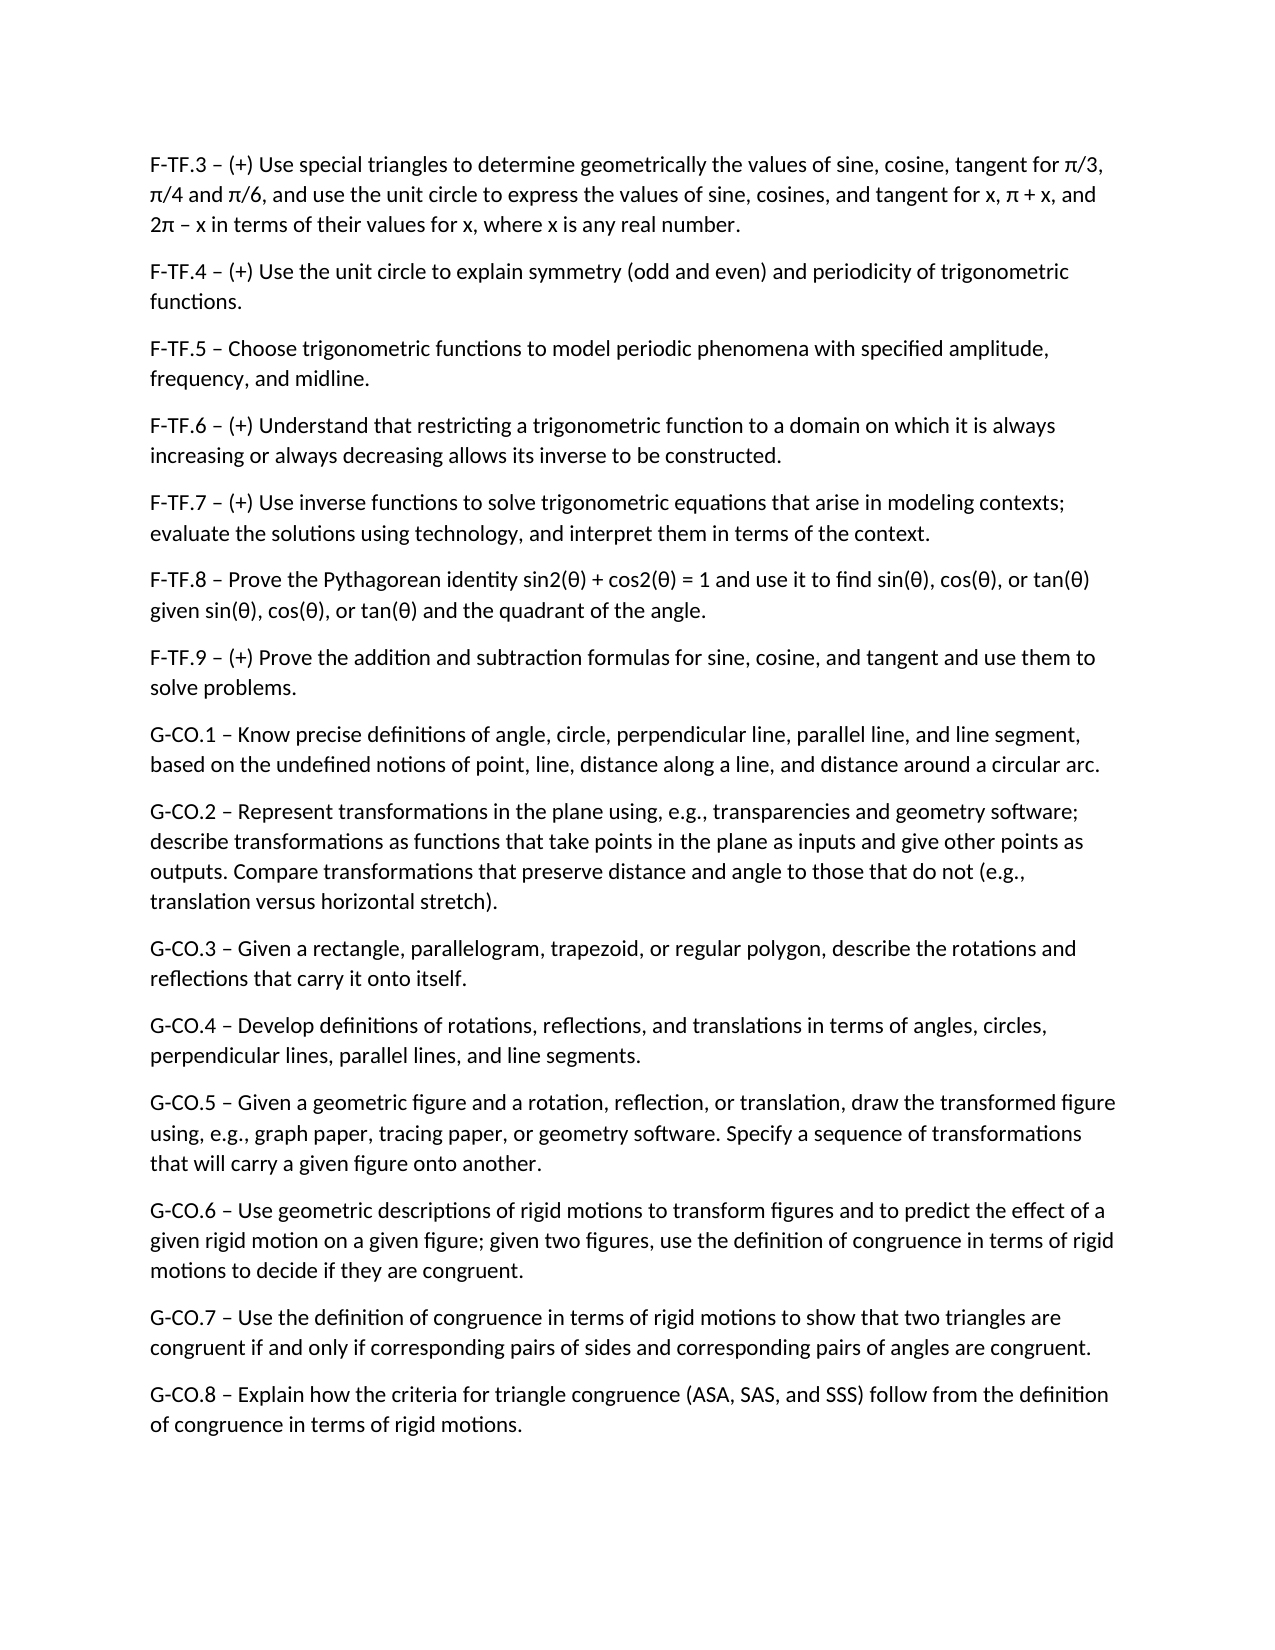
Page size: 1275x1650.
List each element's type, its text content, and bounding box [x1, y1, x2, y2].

text G-CO.8 – Explain how the criteria for triangle congruence (ASA, SAS, and SSS) follow from the definition of congruence in terms of rigid motions. [150, 1380, 1125, 1438]
text G-CO.2 – Represent transformations in the plane using, e.g., transparencies and geometry software; describe transformations as functions that take points in the plane as inputs and give other points as outputs. Compare transformations that preserve distance and angle to those that do not (e.g., translation versus horizontal stretch). [150, 797, 1125, 916]
text F-TF.5 – Choose trigonometric functions to model periodic phenomena with specified amplitude, frequency, and midline. [150, 334, 1125, 393]
text F-TF.3 – (+) Use special triangles to determine geometrically the values of sine, cosine, tangent for π/3, π/4 and π/6, and use the unit circle to express the values of sine, cosines, and tangent for x, π + x, and 2π – x in terms of their values for x, where x is any real number. [150, 150, 1125, 238]
text F-TF.6 – (+) Understand that restricting a trigonometric function to a domain on which it is always increasing or always decreasing allows its inverse to be constructed. [150, 411, 1125, 470]
text F-TF.8 – Prove the Pythagorean identity sin2(θ) + cos2(θ) = 1 and use it to find sin(θ), cos(θ), or tan(θ) given sin(θ), cos(θ), or tan(θ) and the quadrant of the angle. [150, 566, 1125, 624]
text F-TF.7 – (+) Use inverse functions to solve trigonometric equations that arise in modeling contexts; evaluate the solutions using technology, and interpret them in terms of the context. [150, 488, 1125, 547]
text G-CO.4 – Develop definitions of rotations, reflections, and translations in terms of angles, circles, perpendicular lines, parallel lines, and line segments. [150, 1011, 1125, 1070]
text F-TF.4 – (+) Use the unit circle to explain symmetry (odd and even) and periodicity of trigonometric functions. [150, 257, 1125, 316]
text G-CO.5 – Given a geometric figure and a rotation, reflection, or translation, draw the transformed figure using, e.g., graph paper, tracing paper, or geometry software. Specify a sequence of transformations that will carry a given figure onto another. [150, 1088, 1125, 1177]
text G-CO.6 – Use geometric descriptions of rigid motions to transform figures and to predict the effect of a given rigid motion on a given figure; given two figures, use the definition of congruence in terms of rigid motions to decide if they are congruent. [150, 1196, 1125, 1284]
text G-CO.3 – Given a rectangle, parallelogram, trapezoid, or regular polygon, describe the rotations and reflections that carry it onto itself. [150, 934, 1125, 993]
text F-TF.9 – (+) Prove the addition and subtraction formulas for sine, cosine, and tangent and use them to solve problems. [150, 643, 1125, 701]
text G-CO.1 – Know precise definitions of angle, circle, perpendicular line, parallel line, and line segment, based on the undefined notions of point, line, distance along a line, and distance around a circular arc. [150, 720, 1125, 778]
text G-CO.7 – Use the definition of congruence in terms of rigid motions to show that two triangles are congruent if and only if corresponding pairs of sides and corresponding pairs of angles are congruent. [150, 1303, 1125, 1361]
